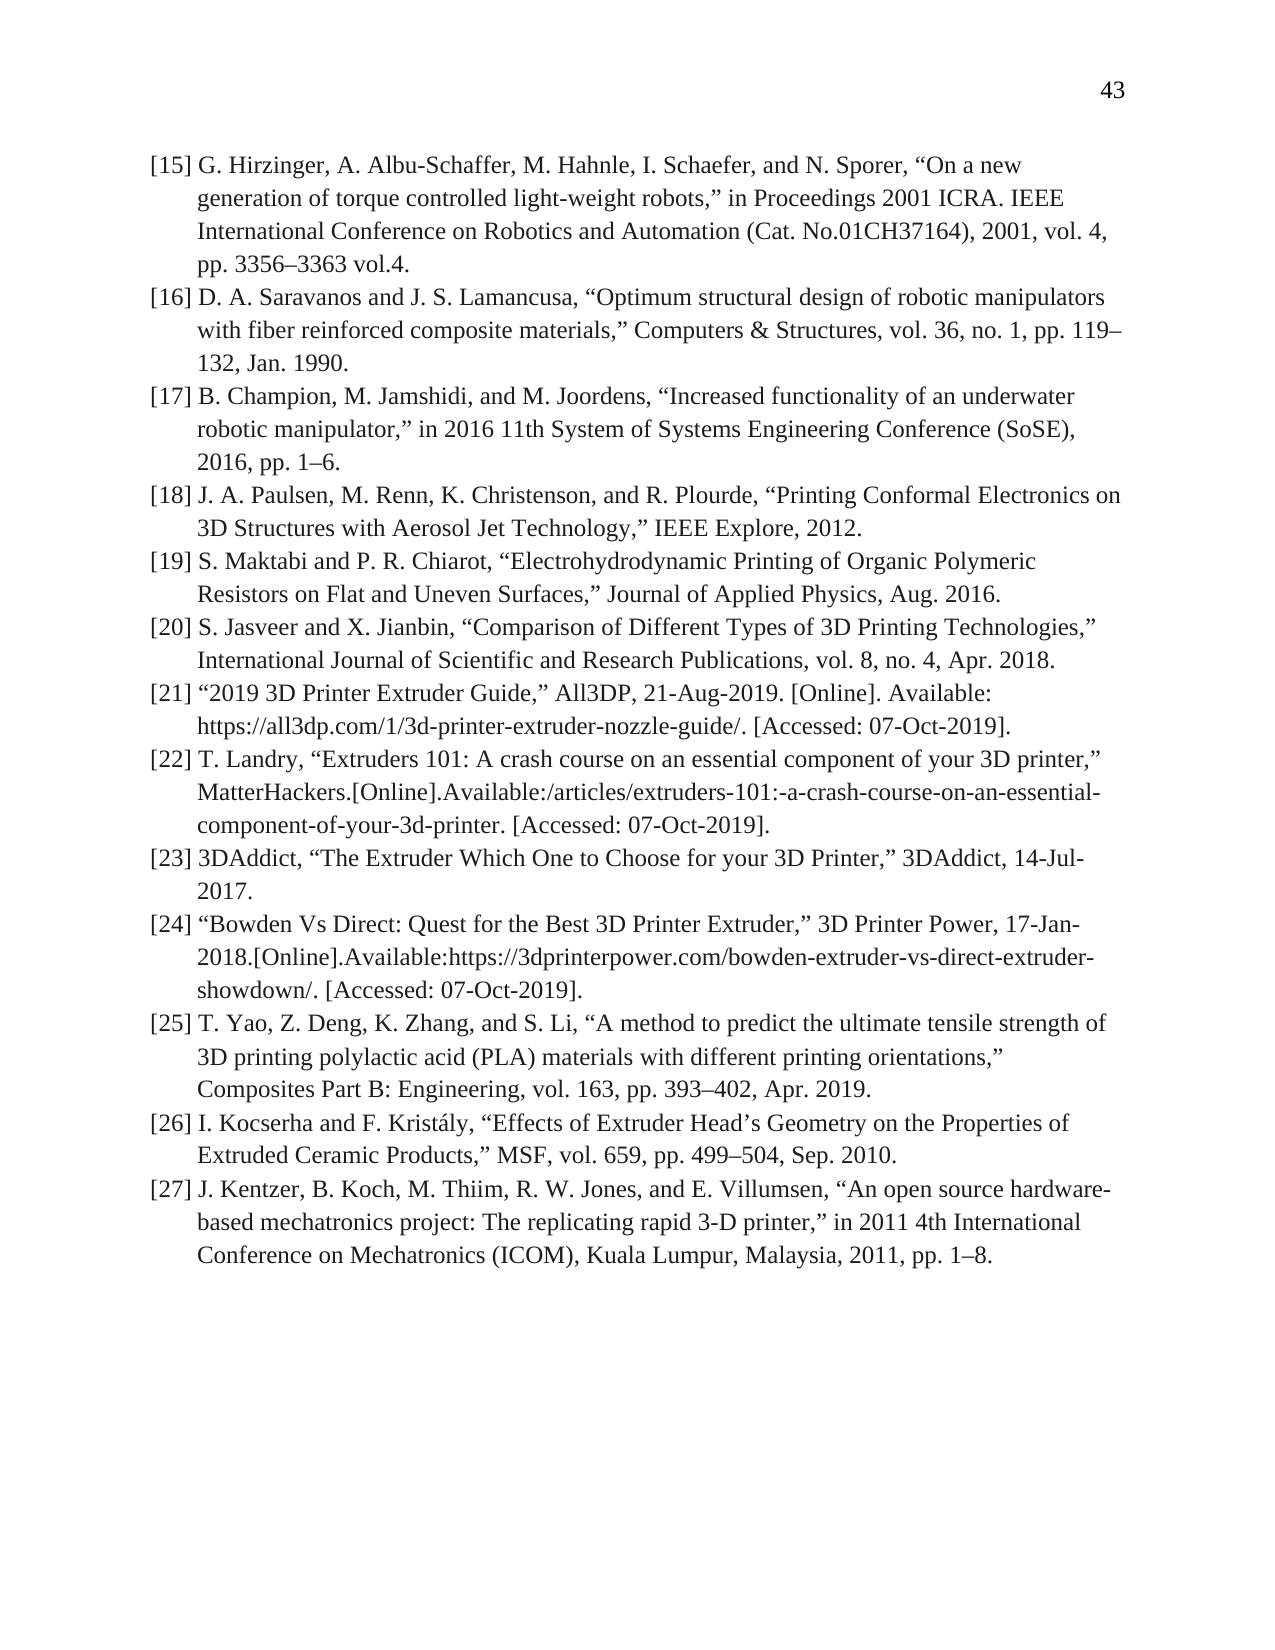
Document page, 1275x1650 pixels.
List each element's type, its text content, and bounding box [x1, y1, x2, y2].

text [16] D. A. Saravanos and J. S. Lamancusa, “Optimum structural design of robotic manipulators with fiber reinforced composite materials,” Computers & Structures, vol. 36, no. 1, pp. 119–132, Jan. 1990. [150, 282, 1125, 377]
text [18] J. A. Paulsen, M. Renn, K. Christenson, and R. Plourde, “Printing Conformal Electronics on 3D Structures with Aerosol Jet Technology,” IEEE Explore, 2012. [150, 480, 1125, 542]
text [21] “2019 3D Printer Extruder Guide,” All3DP, 21-Aug-2019. [Online]. Available: https://all3dp.com/1/3d-printer-extruder-nozzle-guide/. [Accessed: 07-Oct-2019]. [150, 678, 1125, 740]
text [20] S. Jasveer and X. Jianbin, “Comparison of Different Types of 3D Printing Technologies,” International Journal of Scientific and Research Publications, vol. 8, no. 4, Apr. 2018. [150, 612, 1125, 674]
text [25] T. Yao, Z. Deng, K. Zhang, and S. Li, “A method to predict the ultimate tensile strength of 3D printing polylactic acid (PLA) materials with different printing orientations,” Composites Part B: Engineering, vol. 163, pp. 393–402, Apr. 2019. [150, 1008, 1125, 1103]
text [15] G. Hirzinger, A. Albu-Schaffer, M. Hahnle, I. Schaefer, and N. Sporer, “On a new generation of torque controlled light-weight robots,” in Proceedings 2001 ICRA. IEEE International Conference on Robotics and Automation (Cat. No.01CH37164), 2001, vol. 4, pp. 3356–3363 vol.4. [150, 150, 1125, 278]
text [26] I. Kocserha and F. Kristály, “Effects of Extruder Head’s Geometry on the Properties of Extruded Ceramic Products,” MSF, vol. 659, pp. 499–504, Sep. 2010. [150, 1108, 1125, 1169]
text [24] “Bowden Vs Direct: Quest for the Best 3D Printer Extruder,” 3D Printer Power, 17-Jan-2018.[Online].Available:https://3dprinterpower.com/bowden-extruder-vs-direct-extruder-showdown/. [Accessed: 07-Oct-2019]. [150, 909, 1125, 1004]
text [19] S. Maktabi and P. R. Chiarot, “Electrohydrodynamic Printing of Organic Polymeric Resistors on Flat and Uneven Surfaces,” Journal of Applied Physics, Aug. 2016. [150, 546, 1125, 608]
text [27] J. Kentzer, B. Koch, M. Thiim, R. W. Jones, and E. Villumsen, “An open source hardware-based mechatronics project: The replicating rapid 3-D printer,” in 2011 4th International Conference on Mechatronics (ICOM), Kuala Lumpur, Malaysia, 2011, pp. 1–8. [150, 1174, 1125, 1268]
text [17] B. Champion, M. Jamshidi, and M. Joordens, “Increased functionality of an underwater robotic manipulator,” in 2016 11th System of Systems Engineering Conference (SoSE), 2016, pp. 1–6. [150, 381, 1125, 476]
text [23] 3DAddict, “The Extruder Which One to Choose for your 3D Printer,” 3DAddict, 14-Jul-2017. [150, 843, 1125, 905]
text [22] T. Landry, “Extruders 101: A crash course on an essential component of your 3D printer,” MatterHackers.[Online].Available:/articles/extruders-101:-a-crash-course-on-an-essential-component-of-your-3d-printer. [Accessed: 07-Oct-2019]. [150, 744, 1125, 839]
